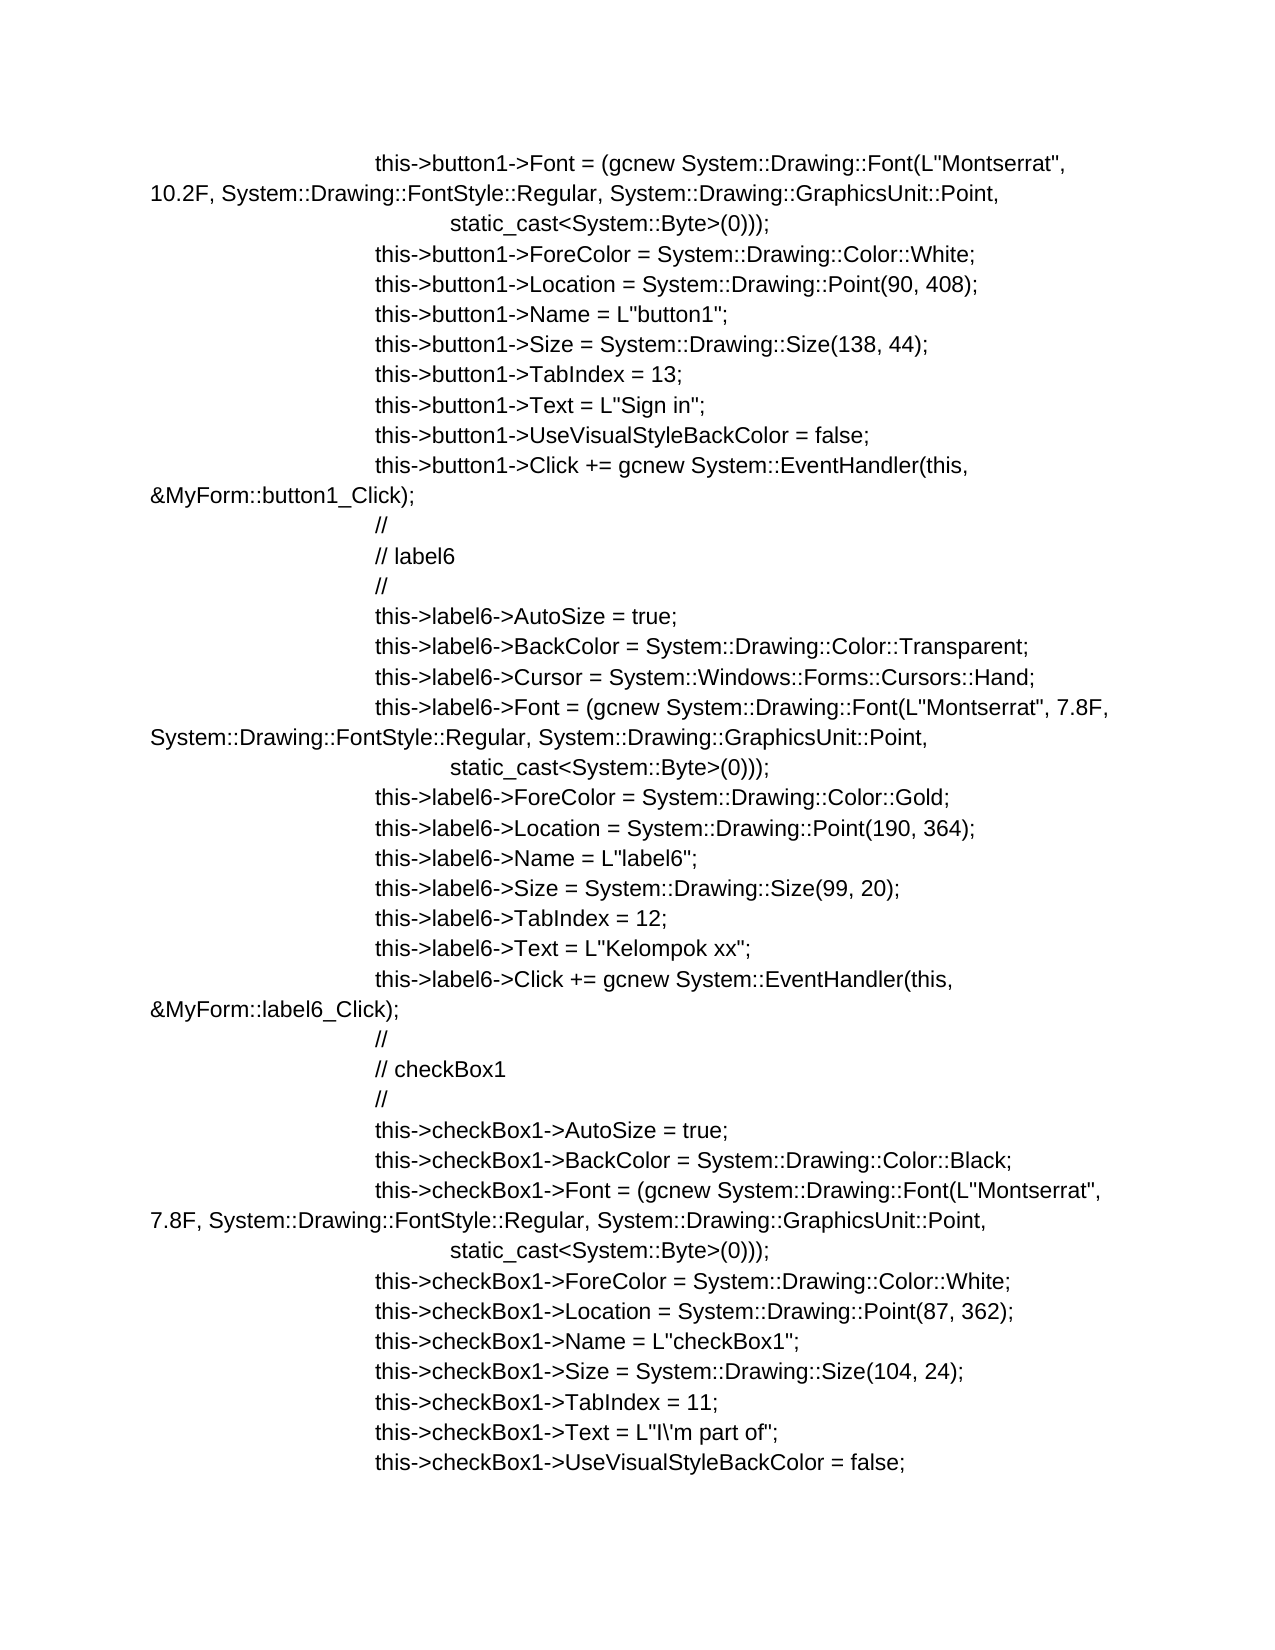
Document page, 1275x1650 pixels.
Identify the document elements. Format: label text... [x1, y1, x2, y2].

text this->checkBox1->UseVisualStyleBackColor = false; [150, 1449, 1125, 1475]
text this->button1->ForeColor = System::Drawing::Color::White; [150, 241, 1125, 267]
text this->button1->Text = L"Sign in"; [150, 392, 1125, 418]
text this->button1->Location = System::Drawing::Point(90, 408); [150, 271, 1125, 297]
text this->label6->AutoSize = true; [150, 603, 1125, 629]
text this->button1->TabIndex = 13; [150, 361, 1125, 388]
text // [150, 1026, 1125, 1052]
text this->checkBox1->TabIndex = 11; [150, 1388, 1125, 1415]
text this->button1->Size = System::Drawing::Size(138, 44); [150, 331, 1125, 358]
text this->checkBox1->BackColor = System::Drawing::Color::Black; [150, 1147, 1125, 1173]
text static_cast<System::Byte>(0))); [150, 1237, 1125, 1264]
text this->label6->BackColor = System::Drawing::Color::Transparent; [150, 633, 1125, 660]
text this->checkBox1->Text = L"I\'m part of"; [150, 1419, 1125, 1445]
text this->label6->Font = (gcnew System::Drawing::Font(L"Montserrat", 7.8F, System::Drawing::FontStyle::Regular, System::Drawing::GraphicsUnit::Point, [150, 694, 1125, 750]
text this->label6->Location = System::Drawing::Point(190, 364); [150, 814, 1125, 841]
text // label6 [150, 543, 1125, 569]
text this->label6->Name = L"label6"; [150, 845, 1125, 871]
text this->label6->Click += gcnew System::EventHandler(this, &MyForm::label6_Click); [150, 966, 1125, 1022]
text this->label6->TabIndex = 12; [150, 905, 1125, 932]
text static_cast<System::Byte>(0))); [150, 210, 1125, 237]
text this->label6->Text = L"Kelompok xx"; [150, 935, 1125, 962]
text this->button1->Click += gcnew System::EventHandler(this, &MyForm::button1_Click); [150, 452, 1125, 509]
text this->button1->Font = (gcnew System::Drawing::Font(L"Montserrat", 10.2F, System::Drawing::FontStyle::Regular, System::Drawing::GraphicsUnit::Point, [150, 150, 1125, 207]
text this->label6->Size = System::Drawing::Size(99, 20); [150, 875, 1125, 901]
text this->checkBox1->ForeColor = System::Drawing::Color::White; [150, 1268, 1125, 1294]
text this->button1->UseVisualStyleBackColor = false; [150, 422, 1125, 448]
text this->label6->Cursor = System::Windows::Forms::Cursors::Hand; [150, 663, 1125, 690]
text this->checkBox1->Name = L"checkBox1"; [150, 1328, 1125, 1354]
text this->checkBox1->Font = (gcnew System::Drawing::Font(L"Montserrat", 7.8F, System::Drawing::FontStyle::Regular, System::Drawing::GraphicsUnit::Point, [150, 1177, 1125, 1234]
text // [150, 573, 1125, 599]
text // [150, 512, 1125, 539]
text this->label6->ForeColor = System::Drawing::Color::Gold; [150, 784, 1125, 811]
text this->button1->Name = L"button1"; [150, 301, 1125, 327]
text this->checkBox1->Location = System::Drawing::Point(87, 362); [150, 1298, 1125, 1324]
text static_cast<System::Byte>(0))); [150, 754, 1125, 781]
text this->checkBox1->AutoSize = true; [150, 1117, 1125, 1143]
text // checkBox1 [150, 1056, 1125, 1083]
text // [150, 1086, 1125, 1113]
text this->checkBox1->Size = System::Drawing::Size(104, 24); [150, 1358, 1125, 1385]
